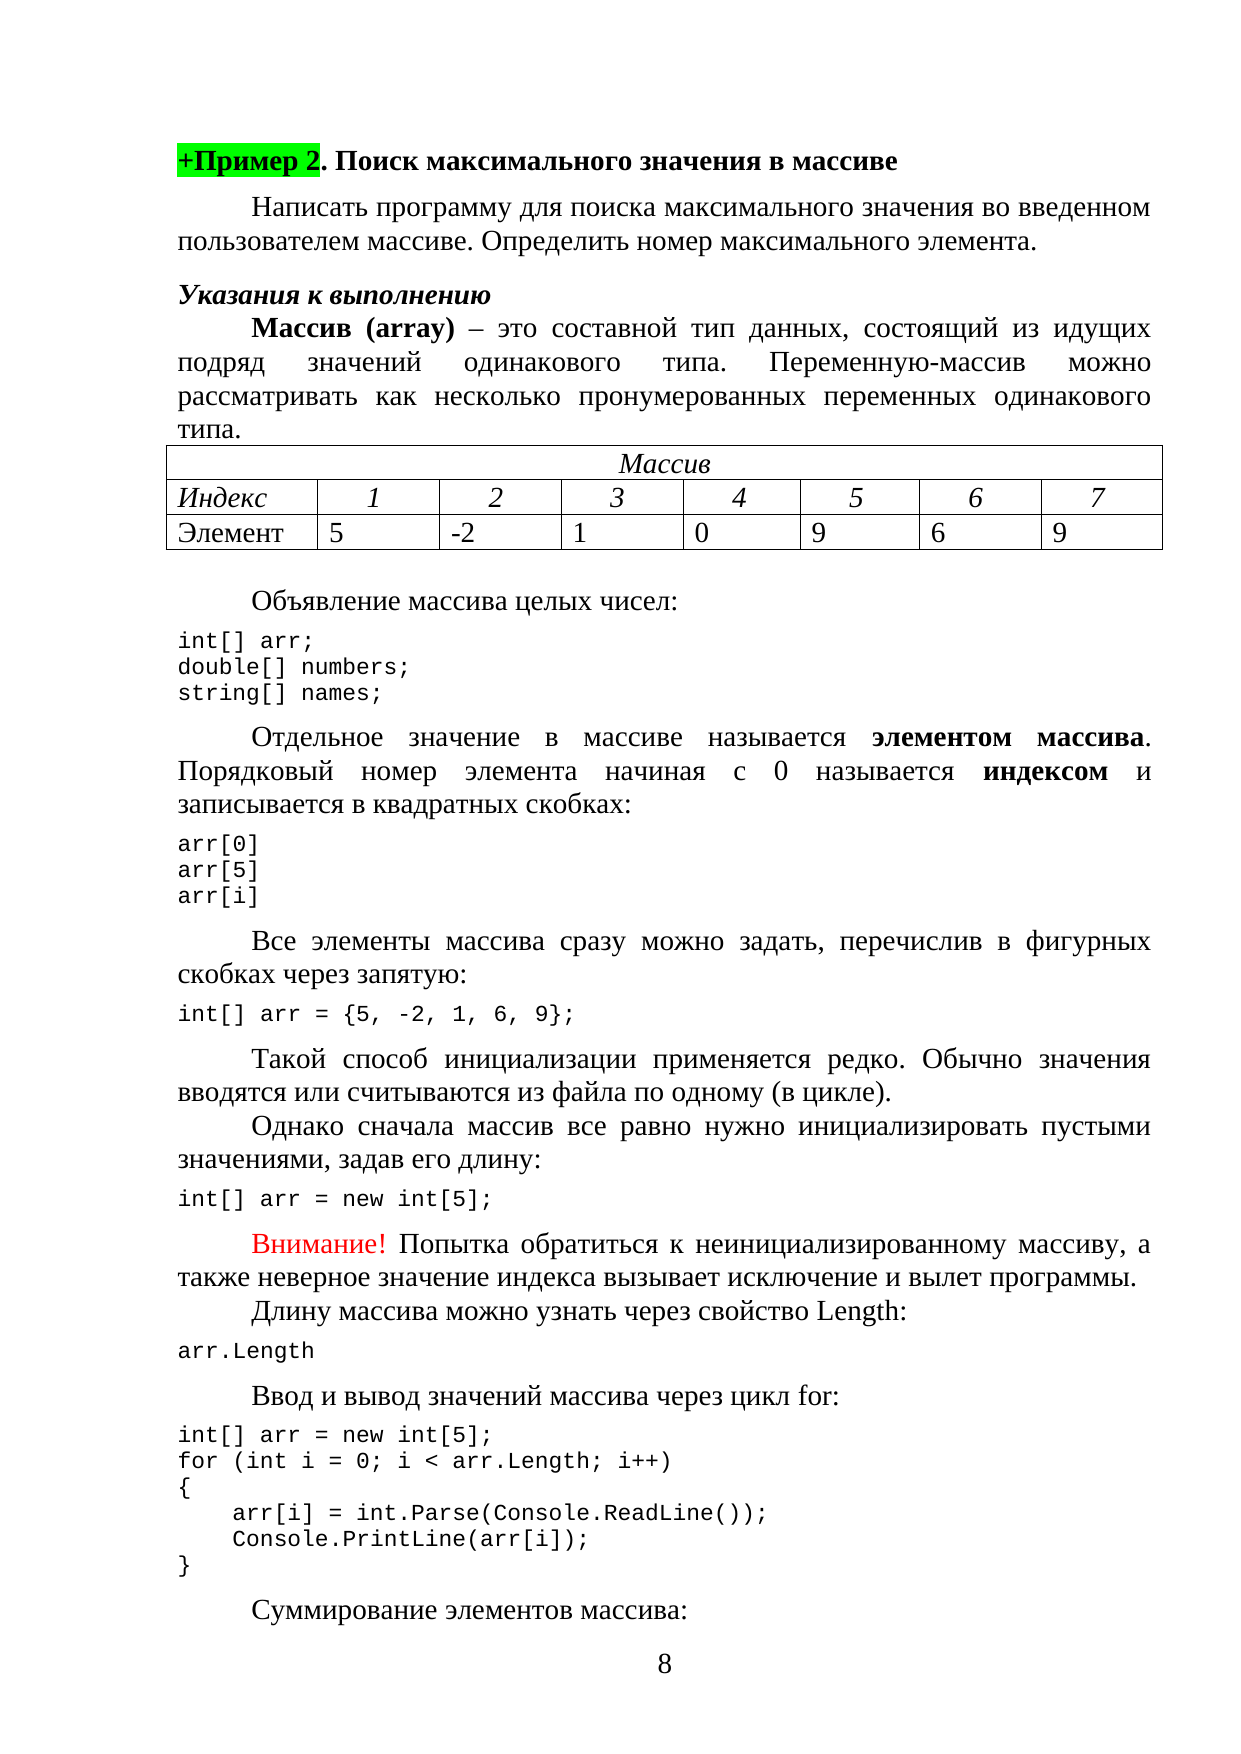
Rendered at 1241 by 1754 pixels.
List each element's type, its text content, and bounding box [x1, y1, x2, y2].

text Такой способ инициализации применяется редко. Обычно значения вводятся или считываются из файла по одному (в цикле). [177, 1041, 1152, 1108]
text arr[5] [177, 858, 1152, 884]
table_cell [684, 480, 800, 514]
table_cell [562, 480, 683, 514]
text Все элементы массива сразу можно задать, перечислив в фигурных скобках через запятую: [177, 923, 1152, 990]
subtitle Указания к выполнению [177, 277, 1152, 311]
table_cell -2 [440, 515, 561, 548]
table_cell 0 [684, 515, 800, 548]
table_cell [920, 480, 1041, 514]
table_cell Элемент [167, 515, 317, 548]
table_cell [801, 480, 919, 514]
text Массив (array) – это составной тип данных, состоящий из идущих подряд значений одинакового типа. Переменную-массив можно рассматривать как несколько пронумерованных переменных одинакового типа. [177, 311, 1152, 445]
table_cell Индекс [167, 480, 317, 514]
text arr[0] [177, 833, 1152, 858]
text double[] numbers; [177, 655, 1152, 681]
text Ввод и вывод значений массива через цикл for: [177, 1378, 1152, 1411]
text int[] arr = {5, -2, 1, 6, 9}; [177, 1002, 1152, 1028]
text Написать программу для поиска максимального значения во введенном пользователем массиве. Определить номер максимального элемента. [177, 189, 1152, 256]
text int[] arr; [177, 629, 1152, 655]
text Console.PrintLine(arr[i]); [177, 1527, 1152, 1553]
table_cell [1042, 480, 1162, 514]
table_header Массив [167, 446, 1162, 479]
text arr[i] [177, 884, 1152, 910]
table_cell 9 [801, 515, 919, 548]
text Длину массива можно узнать через свойство Length: [177, 1293, 1152, 1327]
table_cell 9 [1042, 515, 1162, 548]
table_cell 1 [562, 515, 683, 548]
text Отдельное значение в массиве называется элементом массива. Порядковый номер элемента начиная с 0 называется индексом и записывается в квадратных скобках: [177, 719, 1152, 820]
table_cell [318, 480, 439, 514]
text Внимание! Попытка обратиться к неинициализированному массиву, а также неверное значение индекса вызывает исключение и вылет программы. [177, 1226, 1152, 1293]
text int[] arr = new int[5]; [177, 1188, 1152, 1213]
text Суммирование элементов массива: [177, 1592, 1152, 1625]
text arr[i] = int.Parse(Console.ReadLine()); [177, 1501, 1152, 1527]
text Объявление массива целых чисел: [177, 583, 1152, 617]
table_cell [440, 480, 561, 514]
subtitle +Пример 2. Поиск максимального значения в массиве [320, 143, 1152, 177]
text int[] arr = new int[5]; [177, 1424, 1152, 1449]
text { [177, 1476, 1152, 1501]
text string[] names; [177, 681, 1152, 707]
table_cell 5 [318, 515, 439, 548]
text for (int i = 0; i < arr.Length; i++) [177, 1449, 1152, 1476]
table_cell 6 [920, 515, 1041, 548]
text arr.Length [177, 1339, 1152, 1365]
text } [177, 1553, 1152, 1579]
text Однако сначала массив все равно нужно инициализировать пустыми значениями, задав его длину: [177, 1108, 1152, 1175]
